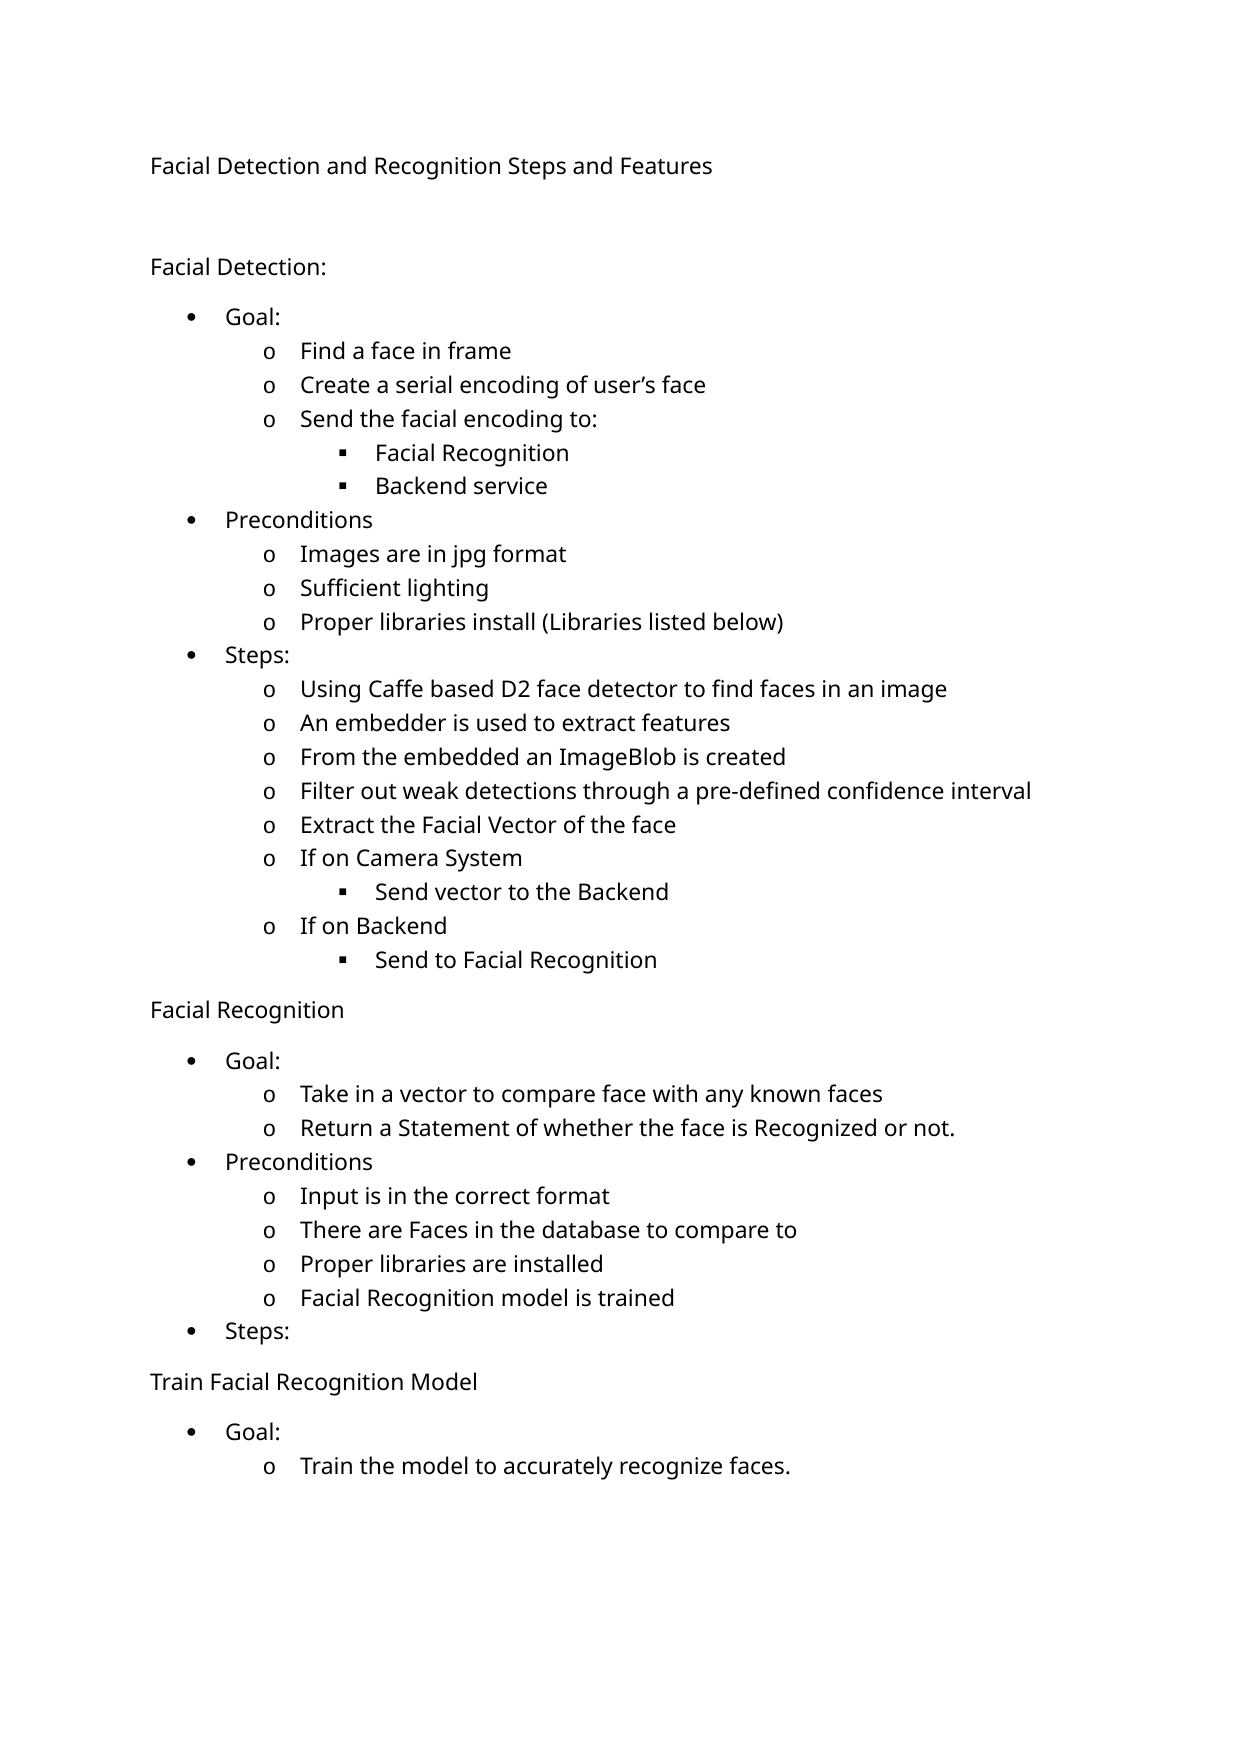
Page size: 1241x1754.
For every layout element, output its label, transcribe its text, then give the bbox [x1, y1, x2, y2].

list Steps: [187, 1315, 1090, 1347]
list Facial Recognition model is trained [262, 1281, 1090, 1313]
list Images are in jpg format [262, 538, 1090, 569]
list Proper libraries are installed [262, 1248, 1090, 1279]
list If on Backend [262, 910, 1090, 941]
list Filter out weak detections through a pre-defined confidence interval [262, 775, 1090, 806]
list Send the facial encoding to: [262, 403, 1090, 434]
list Take in a vector to compare face with any known faces [262, 1078, 1090, 1110]
list If on Camera System [262, 842, 1090, 874]
list Return a Statement of whether the face is Recognized or not. [262, 1112, 1090, 1144]
list Preconditions [187, 1146, 1090, 1177]
list Proper libraries install (Libraries listed below) [262, 606, 1090, 637]
list From the embedded an ImageBlob is created [262, 741, 1090, 772]
list Using Caffe based D2 face detector to find faces in an image [262, 673, 1090, 704]
list Preconditions [187, 504, 1090, 535]
text Facial Recognition [150, 994, 1090, 1026]
list Goal: [187, 1045, 1090, 1076]
list There are Faces in the database to compare to [262, 1214, 1090, 1245]
list Input is in the correct format [262, 1180, 1090, 1211]
list Find a face in frame [262, 335, 1090, 366]
list Goal: [187, 1416, 1090, 1447]
list An embedder is used to extract features [262, 707, 1090, 738]
list Facial Recognition [337, 437, 1090, 468]
list Steps: [187, 639, 1090, 671]
text Facial Detection: [150, 251, 1090, 282]
list Send vector to the Backend [337, 876, 1090, 907]
text Train Facial Recognition Model [150, 1366, 1090, 1397]
list Train the model to accurately recognize faces. [262, 1450, 1090, 1481]
list Goal: [187, 301, 1090, 332]
list Extract the Facial Vector of the face [262, 808, 1090, 840]
list Send to Facial Recognition [337, 944, 1090, 975]
list Sufficient lighting [262, 572, 1090, 603]
list Backend service [337, 470, 1090, 502]
list Create a serial encoding of user’s face [262, 369, 1090, 400]
text Facial Detection and Recognition Steps and Features [150, 150, 1090, 181]
